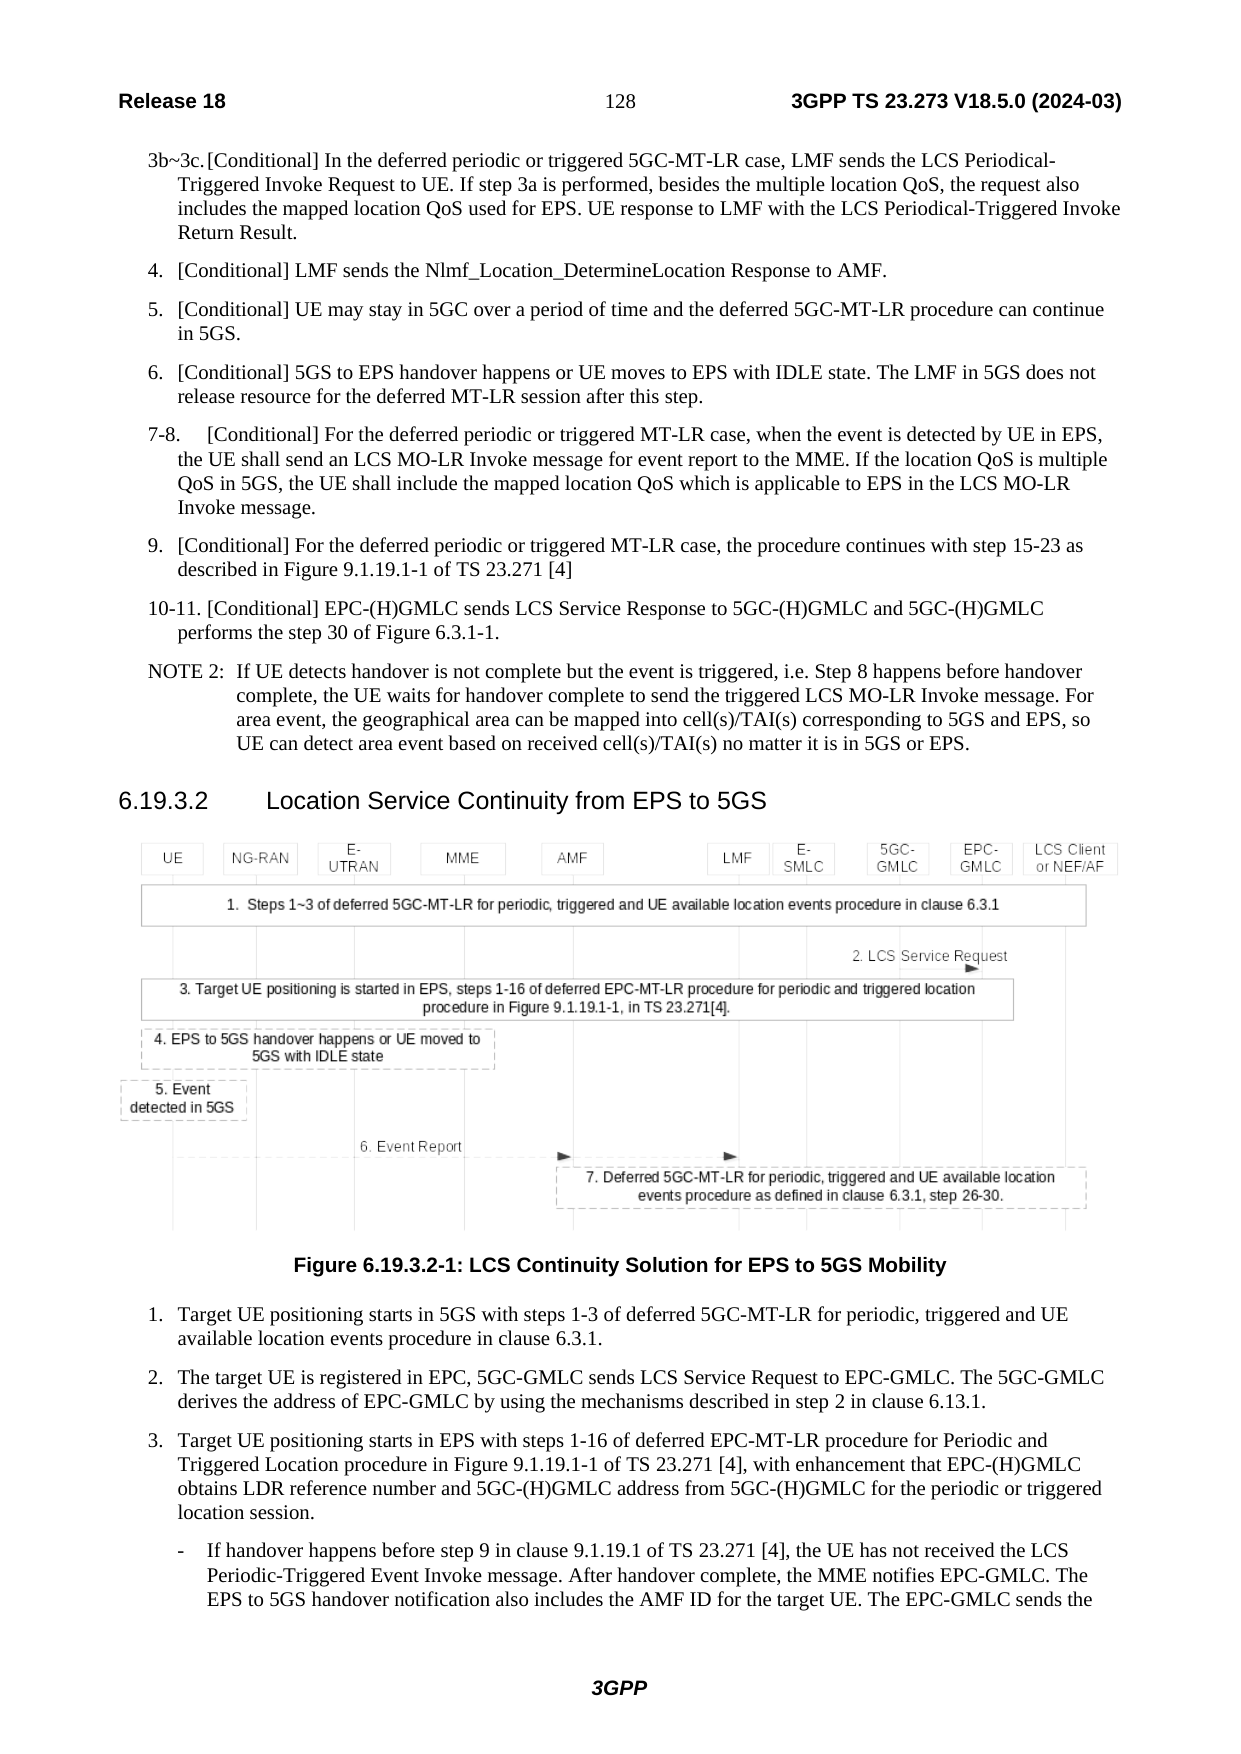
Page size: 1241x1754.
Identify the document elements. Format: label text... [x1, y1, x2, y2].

text 1. Target UE positioning starts in 5GS with steps 1-3 of deferred 5GC-MT-LR for periodic, triggered and UE available location events procedure in clause 6.3.1. [148, 1302, 1122, 1350]
text 9. [Conditional] For the deferred periodic or triggered MT-LR case, the procedure continues with step 15-23 as described in Figure 9.1.19.1-1 of TS 23.271 [4] [148, 533, 1122, 581]
text 3. Target UE positioning starts in EPS with steps 1-16 of deferred EPC-MT-LR procedure for Periodic and Triggered Location procedure in Figure 9.1.19.1-1 of TS 23.271 [4], with enhancement that EPC-(H)GMLC obtains LDR reference number and 5GC-(H)GMLC address from 5GC-(H)GMLC for the periodic or triggered location session. [148, 1428, 1122, 1524]
text NOTE 2: If UE detects handover is not complete but the event is triggered, i.e. Step 8 happens before handover complete, the UE waits for handover complete to send the triggered LCS MO-LR Invoke message. For area event, the geographical area can be mapped into cell(s)/TAI(s) corresponding to 5GS and EPS, so UE can detect area event based on received cell(s)/TAI(s) no matter it is in 5GS or EPS. [148, 659, 1122, 755]
text 7-8. [Conditional] For the deferred periodic or triggered MT-LR case, when the event is detected by UE in EPS, the UE shall send an LCS MO-LR Invoke message for event report to the MME. If the location QoS is multiple QoS in 5GS, the UE shall include the mapped location QoS which is applicable to EPS in the LCS MO-LR Invoke message. [148, 422, 1122, 519]
text 4. [Conditional] LMF sends the Nlmf_Location_DetermineLocation Response to AMF. [148, 258, 1122, 282]
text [177, 1538, 1122, 1611]
text 6. [Conditional] 5GS to EPS handover happens or UE moves to EPS with IDLE state. The LMF in 5GS does not release resource for the deferred MT-LR session after this step. [148, 360, 1122, 408]
text 5. [Conditional] UE may stay in 5GC over a period of time and the deferred 5GC-MT-LR procedure can continue in 5GS. [148, 297, 1122, 345]
text 2. The target UE is registered in EPC, 5GC-GMLC sends LCS Service Request to EPC-GMLC. The 5GC-GMLC derives the address of EPC-GMLC by using the mechanisms described in step 2 in clause 6.13.1. [148, 1365, 1122, 1413]
text 10-11. [Conditional] EPC-(H)GMLC sends LCS Service Response to 5GC-(H)GMLC and 5GC-(H)GMLC performs the step 30 of Figure 6.3.1-1. [148, 596, 1122, 644]
text Figure 6.19.3.2-1: LCS Continuity Solution for EPS to 5GS Mobility [118, 1253, 1122, 1277]
subtitle 6.19.3.2 Location Service Continuity from EPS to 5GS [118, 786, 1122, 815]
text 3b~3c. [Conditional] In the deferred periodic or triggered 5GC-MT-LR case, LMF sends the LCS Periodical-Triggered Invoke Request to UE. If step 3a is performed, besides the multiple location QoS, the request also includes the mapped location QoS used for EPS. UE response to LMF with the LCS Periodical-Triggered Invoke Return Result. [148, 147, 1122, 244]
